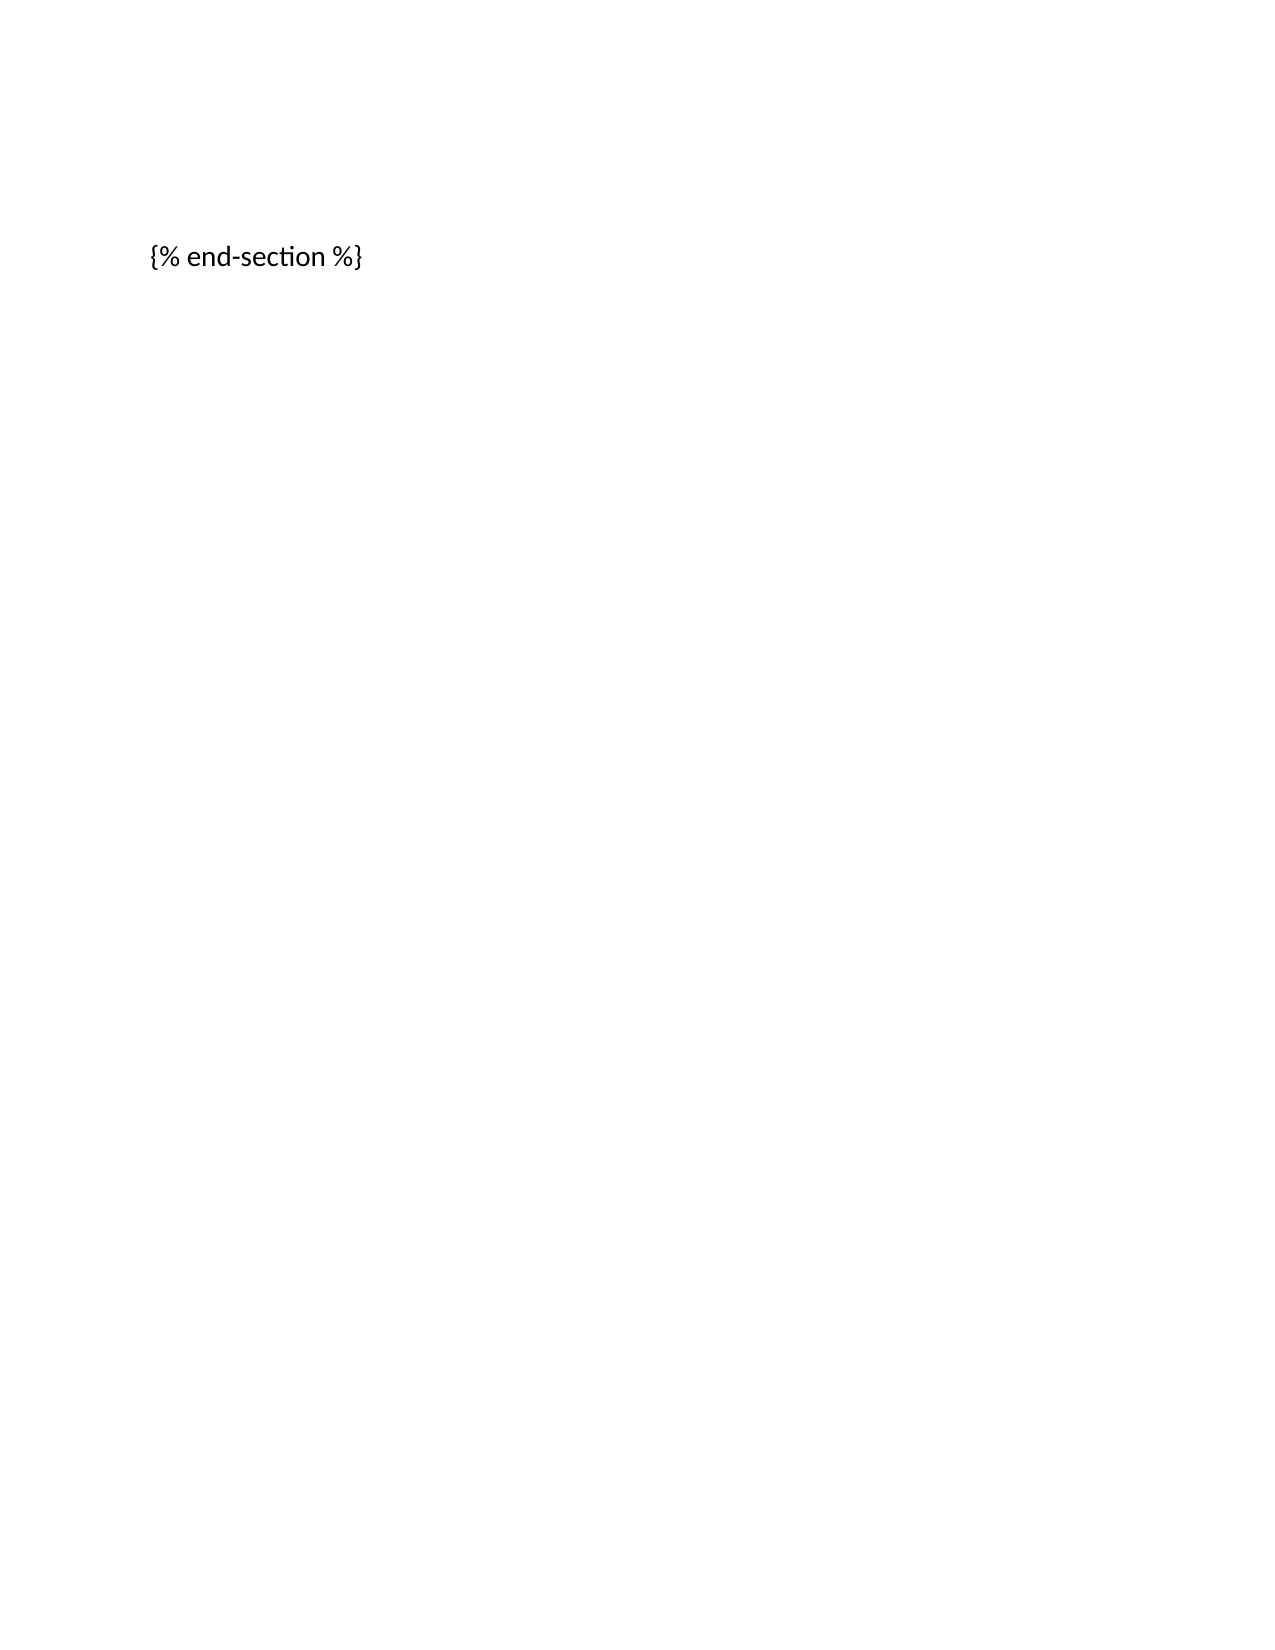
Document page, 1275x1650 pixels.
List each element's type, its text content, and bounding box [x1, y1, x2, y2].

subtitle {% end-section %} [150, 238, 1125, 274]
